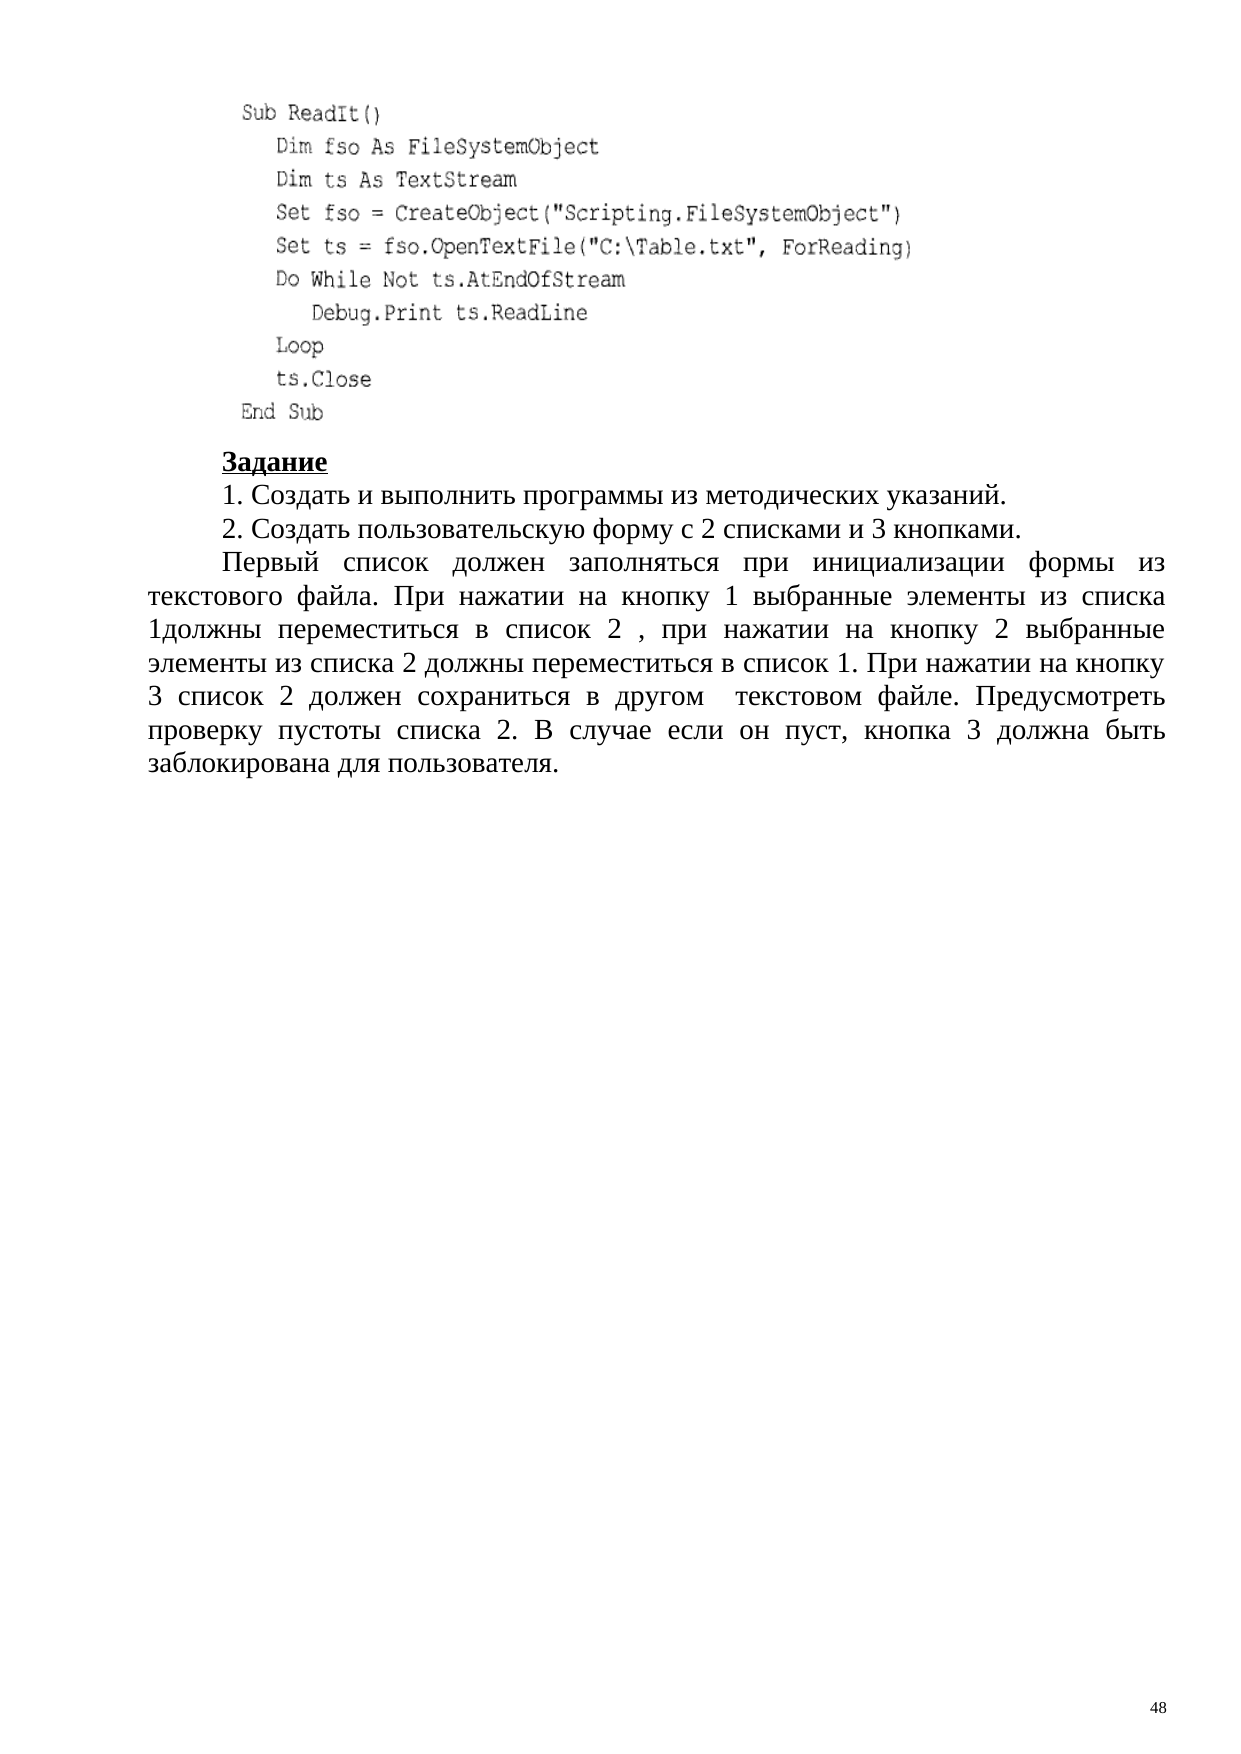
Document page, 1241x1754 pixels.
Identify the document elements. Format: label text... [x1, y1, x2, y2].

text 2. Создать пользовательскую форму с 2 списками и 3 кнопками. [148, 511, 1167, 544]
text 1. Создать и выполнить программы из методических указаний. [148, 477, 1167, 511]
picture [221, 88, 975, 444]
text Задание [148, 444, 1167, 477]
text Первый список должен заполняться при инициализации формы из текстового файла. При нажатии на кнопку 1 выбранные элементы из списка 1должны переместиться в список 2 , при нажатии на кнопку 2 выбранные элементы из списка 2 должны переместиться в список 1. При нажатии на кнопку 3 список 2 должен сохраниться в другом текстовом файле. Предусмотреть проверку пустоты списка 2. В случае если он пуст, кнопка 3 должна быть заблокирована для пользователя. [148, 544, 1167, 779]
